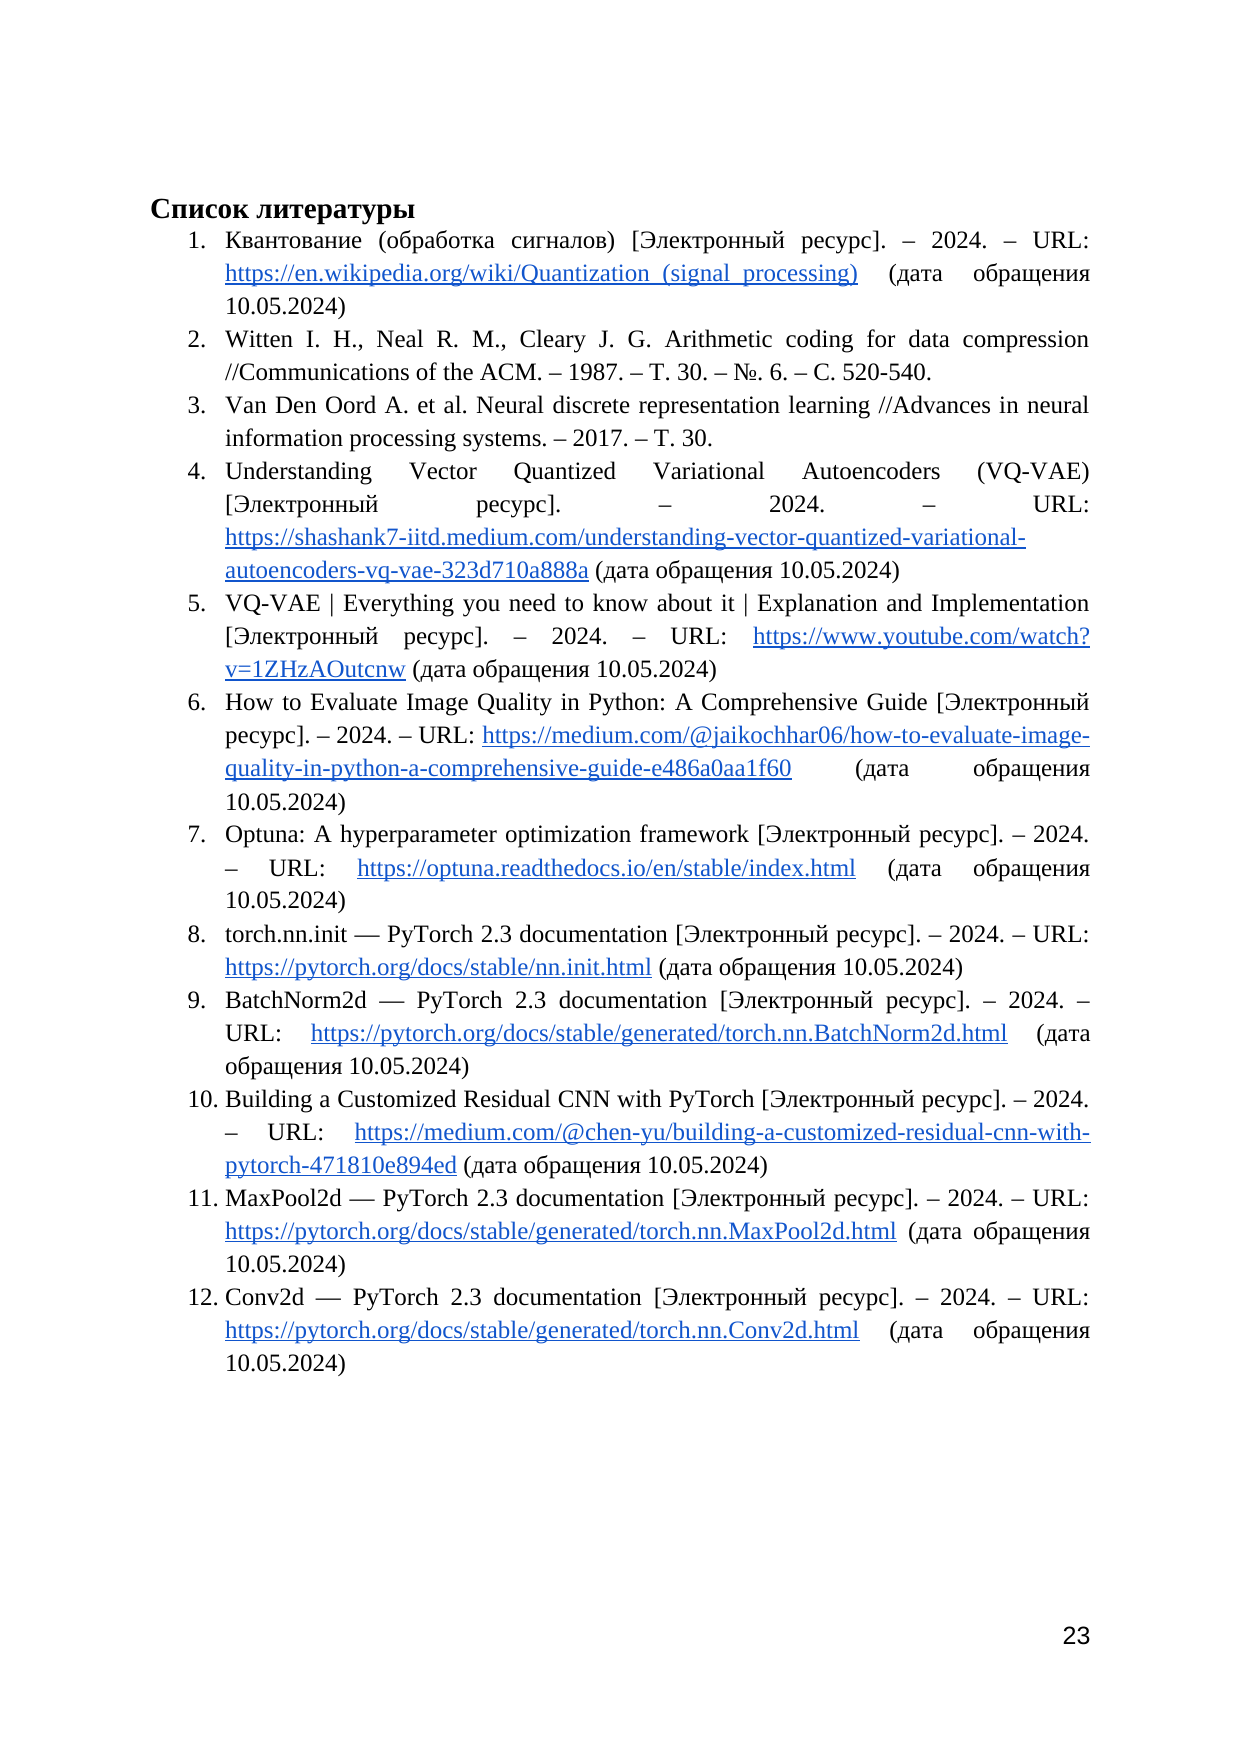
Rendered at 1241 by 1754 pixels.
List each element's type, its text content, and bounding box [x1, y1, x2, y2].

list Understanding Vector Quantized Variational Autoencoders (VQ-VAE) [Электронный ресурс]. – 2024. – URL: https://shashank7-iitd.medium.com/understanding-vector-quantized-variational-autoencoders-vq-vae-323d710a888a (дата обращения 10.05.2024) [187, 456, 1090, 584]
list BatchNorm2d — PyTorch 2.3 documentation [Электронный ресурс]. – 2024. – URL: https://pytorch.org/docs/stable/generated/torch.nn.BatchNorm2d.html (дата обращения 10.05.2024) [187, 985, 1090, 1079]
list Building a Customized Residual CNN with PyTorch [Электронный ресурс]. – 2024. – URL: https://medium.com/@chen-yu/building-a-customized-residual-cnn-with-pytorch-471810e894ed (дата обращения 10.05.2024) [187, 1084, 1090, 1178]
list Conv2d — PyTorch 2.3 documentation [Электронный ресурс]. – 2024. – URL: https://pytorch.org/docs/stable/generated/torch.nn.Conv2d.html (дата обращения 10.05.2024) [187, 1282, 1090, 1377]
list MaxPool2d — PyTorch 2.3 documentation [Электронный ресурс]. – 2024. – URL: https://pytorch.org/docs/stable/generated/torch.nn.MaxPool2d.html (дата обращения 10.05.2024) [187, 1183, 1090, 1278]
list Witten I. H., Neal R. M., Cleary J. G. Arithmetic coding for data compression //Communications of the ACM. – 1987. – Т. 30. – №. 6. – С. 520-540. [187, 324, 1090, 386]
list VQ-VAE | Everything you need to know about it | Explanation and Implementation [Электронный ресурс]. – 2024. – URL: https://www.youtube.com/watch?v=1ZHzAOutcnw (дата обращения 10.05.2024) [187, 588, 1090, 683]
list Van Den Oord A. et al. Neural discrete representation learning //Advances in neural information processing systems. – 2017. – Т. 30. [187, 390, 1090, 452]
list Квантование (обработка сигналов) [Электронный ресурс]. – 2024. – URL: https://en.wikipedia.org/wiki/Quantization_(signal_processing) (дата обращения 10.05.2024) [187, 225, 1090, 320]
list torch.nn.init — PyTorch 2.3 documentation [Электронный ресурс]. – 2024. – URL: https://pytorch.org/docs/stable/nn.init.html (дата обращения 10.05.2024) [187, 919, 1090, 980]
list How to Evaluate Image Quality in Python: A Comprehensive Guide [Электронный ресурс]. – 2024. – URL: https://medium.com/@jaikochhar06/how-to-evaluate-image-quality-in-python-a-comprehensive-guide-e486a0aa1f60 (дата обращения 10.05.2024) [187, 687, 1090, 815]
subtitle Список литературы [150, 192, 1090, 225]
list Optuna: A hyperparameter optimization framework [Электронный ресурс]. – 2024. – URL: https://optuna.readthedocs.io/en/stable/index.html (дата обращения 10.05.2024) [187, 819, 1090, 914]
